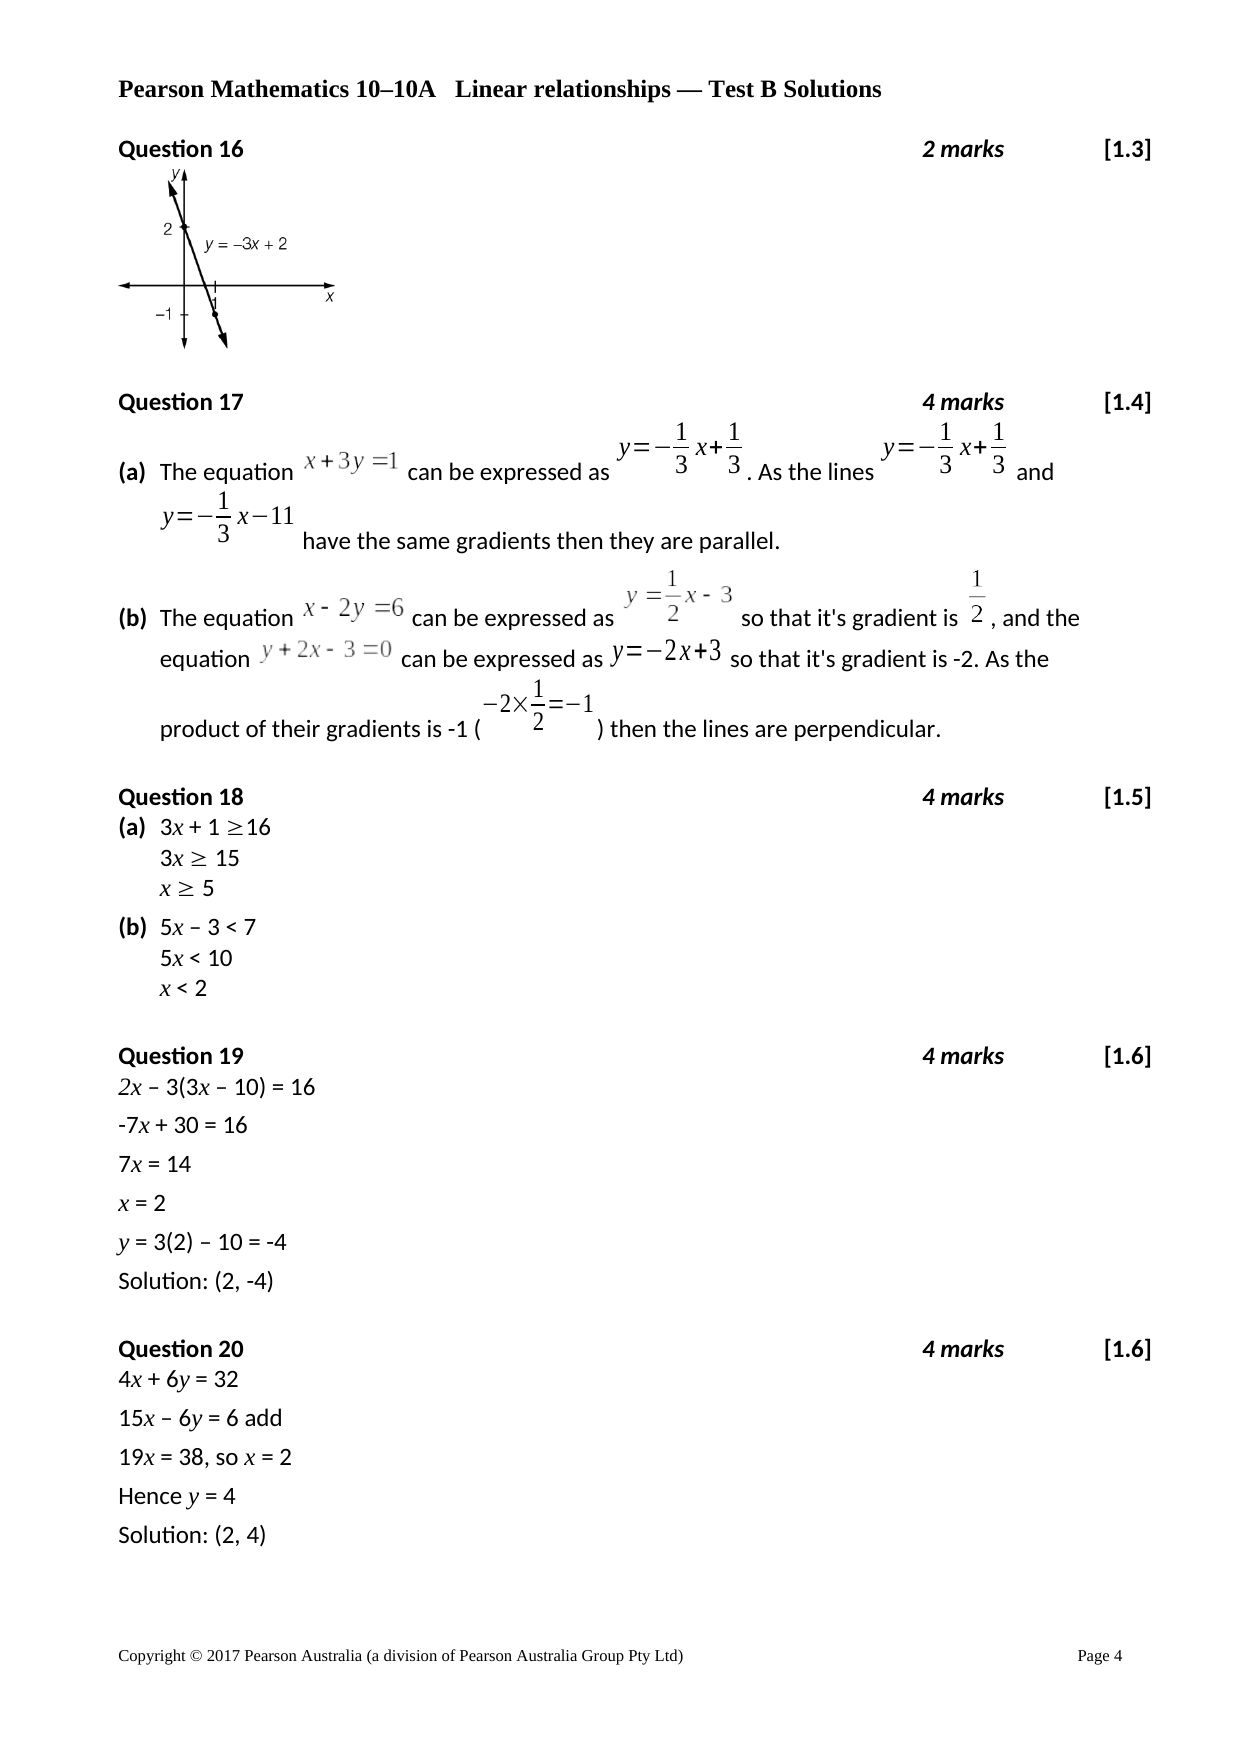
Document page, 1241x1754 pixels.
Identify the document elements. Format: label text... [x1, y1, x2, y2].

text (b) The equation can be expressed as so that it's gradient is , and the equation can be expressed as so that it's gradient is -2. As the product of their gradients is -1 () then the lines are perpendicular. [118, 564, 1122, 743]
text Hence y = 4 [118, 1480, 1122, 1511]
text (a) 3x + 1 16 3x 15 x 5 [118, 811, 1122, 903]
text 15x – 6y = 6 add [118, 1402, 1122, 1433]
text (a) The equation can be expressed as . As the lines and have the same gradients then they are parallel. [118, 417, 1122, 555]
subtitle Question 18 4 marks [1.5] [118, 781, 1122, 811]
text 7x = 14 [118, 1148, 1122, 1179]
text (b) 5x – 3 < 7 5x < 10 x < 2 [118, 911, 1122, 1003]
text Solution: (2, 4) [118, 1519, 1122, 1549]
subtitle Question 19 4 marks [1.6] [118, 1040, 1122, 1071]
subtitle Question 20 4 marks [1.6] [118, 1333, 1122, 1364]
text x = 2 [118, 1187, 1122, 1218]
text 4x + 6y = 32 [118, 1364, 1122, 1394]
subtitle Question 17 4 marks [1.4] [118, 386, 1122, 417]
text Solution: (2, -4) [118, 1265, 1122, 1296]
text -7x + 30 = 16 [118, 1110, 1122, 1140]
text 19x = 38, so x = 2 [118, 1441, 1122, 1472]
subtitle Question 16 2 marks [1.3] [118, 133, 1122, 163]
text 2x – 3(3x – 10) = 16 [118, 1071, 1122, 1101]
picture [118, 163, 335, 349]
text y = 3(2) – 10 = -4 [118, 1226, 1122, 1257]
